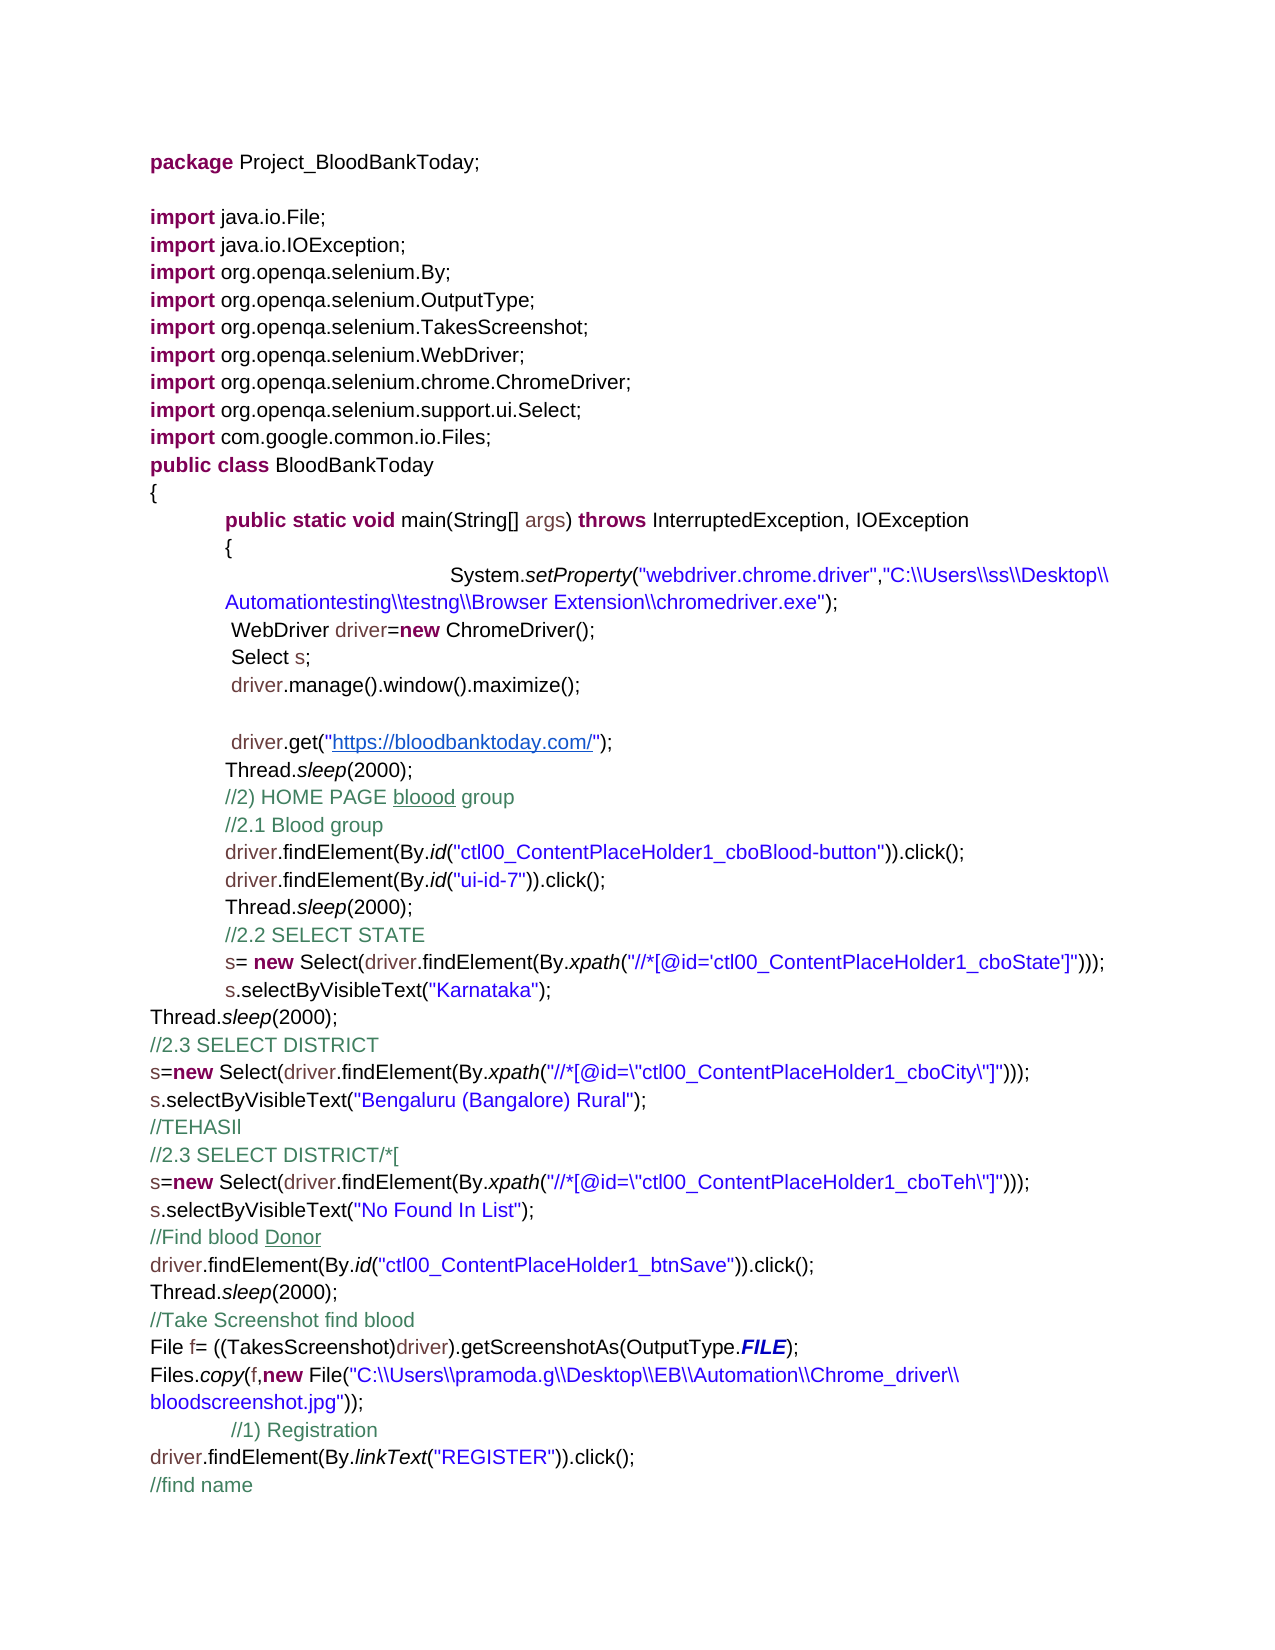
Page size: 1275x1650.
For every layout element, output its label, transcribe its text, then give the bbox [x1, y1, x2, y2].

text driver.get("https://bloodbanktoday.com/"); [150, 730, 1125, 754]
text driver.findElement(By.id("ui-id-7")).click(); [150, 867, 1125, 891]
text Thread.sleep(2000); [150, 1280, 1125, 1304]
text import org.openqa.selenium.chrome.ChromeDriver; [150, 370, 1125, 394]
text Thread.sleep(2000); [150, 757, 1125, 781]
text import org.openqa.selenium.support.ui.Select; [150, 397, 1125, 421]
text driver.findElement(By.linkText("REGISTER")).click(); [150, 1445, 1125, 1469]
text //2.3 SELECT DISTRICT [150, 1032, 1125, 1056]
text WebDriver driver=new ChromeDriver(); [150, 617, 1125, 641]
text s=new Select(driver.findElement(By.xpath("//*[@id=\"ctl00_ContentPlaceHolder1_cboTeh\"]"))); [150, 1170, 1125, 1194]
text //1) Registration [150, 1417, 1125, 1441]
text import org.openqa.selenium.By; [150, 260, 1125, 284]
text import com.google.common.io.Files; [150, 425, 1125, 449]
text System.setProperty("webdriver.chrome.driver","C:\\Users\\ss\\Desktop\\Automationtesting\\testng\\Browser Extension\\chromedriver.exe"); [225, 562, 1125, 614]
text //2.3 SELECT DISTRICT/*[ [150, 1142, 1125, 1166]
text import java.io.IOException; [150, 232, 1125, 256]
text s.selectByVisibleText("No Found In List"); [150, 1197, 1125, 1221]
text import org.openqa.selenium.TakesScreenshot; [150, 315, 1125, 339]
text s= new Select(driver.findElement(By.xpath("//*[@id='ctl00_ContentPlaceHolder1_cboState']"))); [150, 950, 1125, 974]
text Select s; [150, 645, 1125, 669]
text File f= ((TakesScreenshot)driver).getScreenshotAs(OutputType.FILE); [150, 1335, 1125, 1359]
text { [150, 535, 1125, 559]
text //Take Screenshot find blood [150, 1307, 1125, 1331]
text package Project_BloodBankToday; [150, 150, 1125, 174]
text //2.2 SELECT STATE [150, 922, 1125, 946]
text public class BloodBankToday [150, 452, 1125, 476]
text public static void main(String[] args) throws InterruptedException, IOException [150, 507, 1125, 531]
text //2.1 Blood group [150, 812, 1125, 836]
text //find name [150, 1472, 1125, 1496]
text driver.findElement(By.id("ctl00_ContentPlaceHolder1_cboBlood-button")).click(); [150, 840, 1125, 864]
text s.selectByVisibleText("Karnataka"); [150, 977, 1125, 1001]
text Thread.sleep(2000); [150, 1005, 1125, 1029]
text s.selectByVisibleText("Bengaluru (Bangalore) Rural"); [150, 1087, 1125, 1111]
text Files.copy(f,new File("C:\\Users\\pramoda.g\\Desktop\\EB\\Automation\\Chrome_driver\\bloodscreenshot.jpg")); [150, 1362, 1125, 1414]
text import org.openqa.selenium.OutputType; [150, 287, 1125, 311]
text //TEHASIl [150, 1115, 1125, 1139]
text Thread.sleep(2000); [150, 895, 1125, 919]
text import org.openqa.selenium.WebDriver; [150, 342, 1125, 366]
text //2) HOME PAGE bloood group [150, 785, 1125, 809]
text //Find blood Donor [150, 1225, 1125, 1249]
text driver.findElement(By.id("ctl00_ContentPlaceHolder1_btnSave")).click(); [150, 1252, 1125, 1276]
text s=new Select(driver.findElement(By.xpath("//*[@id=\"ctl00_ContentPlaceHolder1_cboCity\"]"))); [150, 1060, 1125, 1084]
text { [150, 480, 1125, 504]
text import java.io.File; [150, 205, 1125, 229]
text driver.manage().window().maximize(); [150, 672, 1125, 696]
